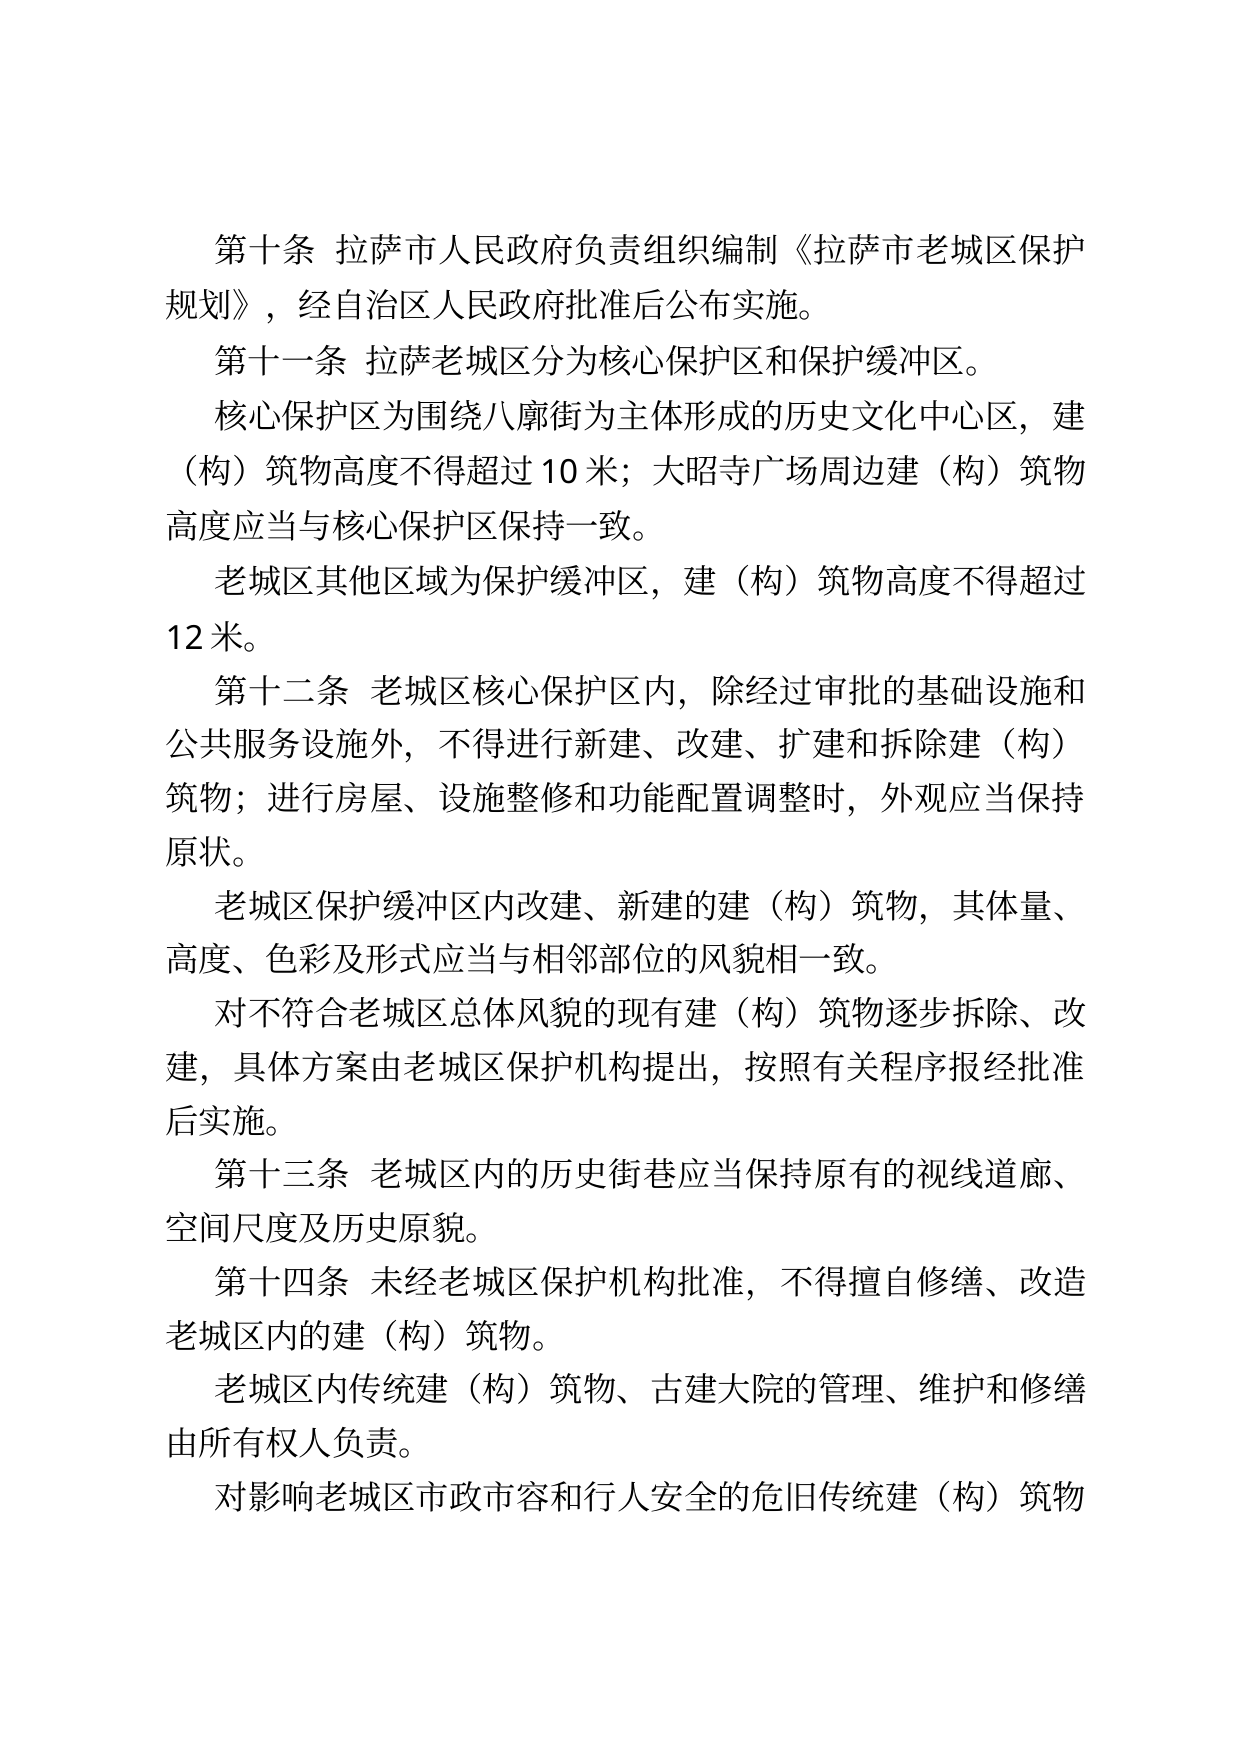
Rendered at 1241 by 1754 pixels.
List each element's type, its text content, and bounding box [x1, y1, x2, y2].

text 第十四条 未经老城区保护机构批准，不得擅自修缮、改造老城区内的建（构）筑物。 [165, 1251, 1087, 1359]
text 对不符合老城区总体风貌的现有建（构）筑物逐步拆除、改建，具体方案由老城区保护机构提出，按照有关程序报经批准后实施。 [165, 983, 1087, 1144]
text 第十二条 老城区核心保护区内，除经过审批的基础设施和公共服务设施外，不得进行新建、改建、扩建和拆除建（构）筑物；进行房屋、设施整修和功能配置调整时，外观应当保持原状。 [165, 660, 1087, 875]
text 第十条 拉萨市人民政府负责组织编制《拉萨市老城区保护规划》，经自治区人民政府批准后公布实施。 [165, 218, 1087, 329]
text 第十三条 老城区内的历史街巷应当保持原有的视线道廊、空间尺度及历史原貌。 [165, 1144, 1087, 1251]
text 核心保护区为围绕八廓街为主体形成的历史文化中心区，建（构）筑物高度不得超过10米；大昭寺广场周边建（构）筑物高度应当与核心保护区保持一致。 [165, 384, 1087, 550]
text 第十一条 拉萨老城区分为核心保护区和保护缓冲区。 [165, 329, 1087, 384]
text 老城区其他区域为保护缓冲区，建（构）筑物高度不得超过12米。 [165, 550, 1087, 660]
text 老城区内传统建（构）筑物、古建大院的管理、维护和修缮由所有权人负责。 [165, 1359, 1087, 1466]
text 老城区保护缓冲区内改建、新建的建（构）筑物，其体量、高度、色彩及形式应当与相邻部位的风貌相一致。 [165, 875, 1087, 983]
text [165, 1466, 1087, 1520]
